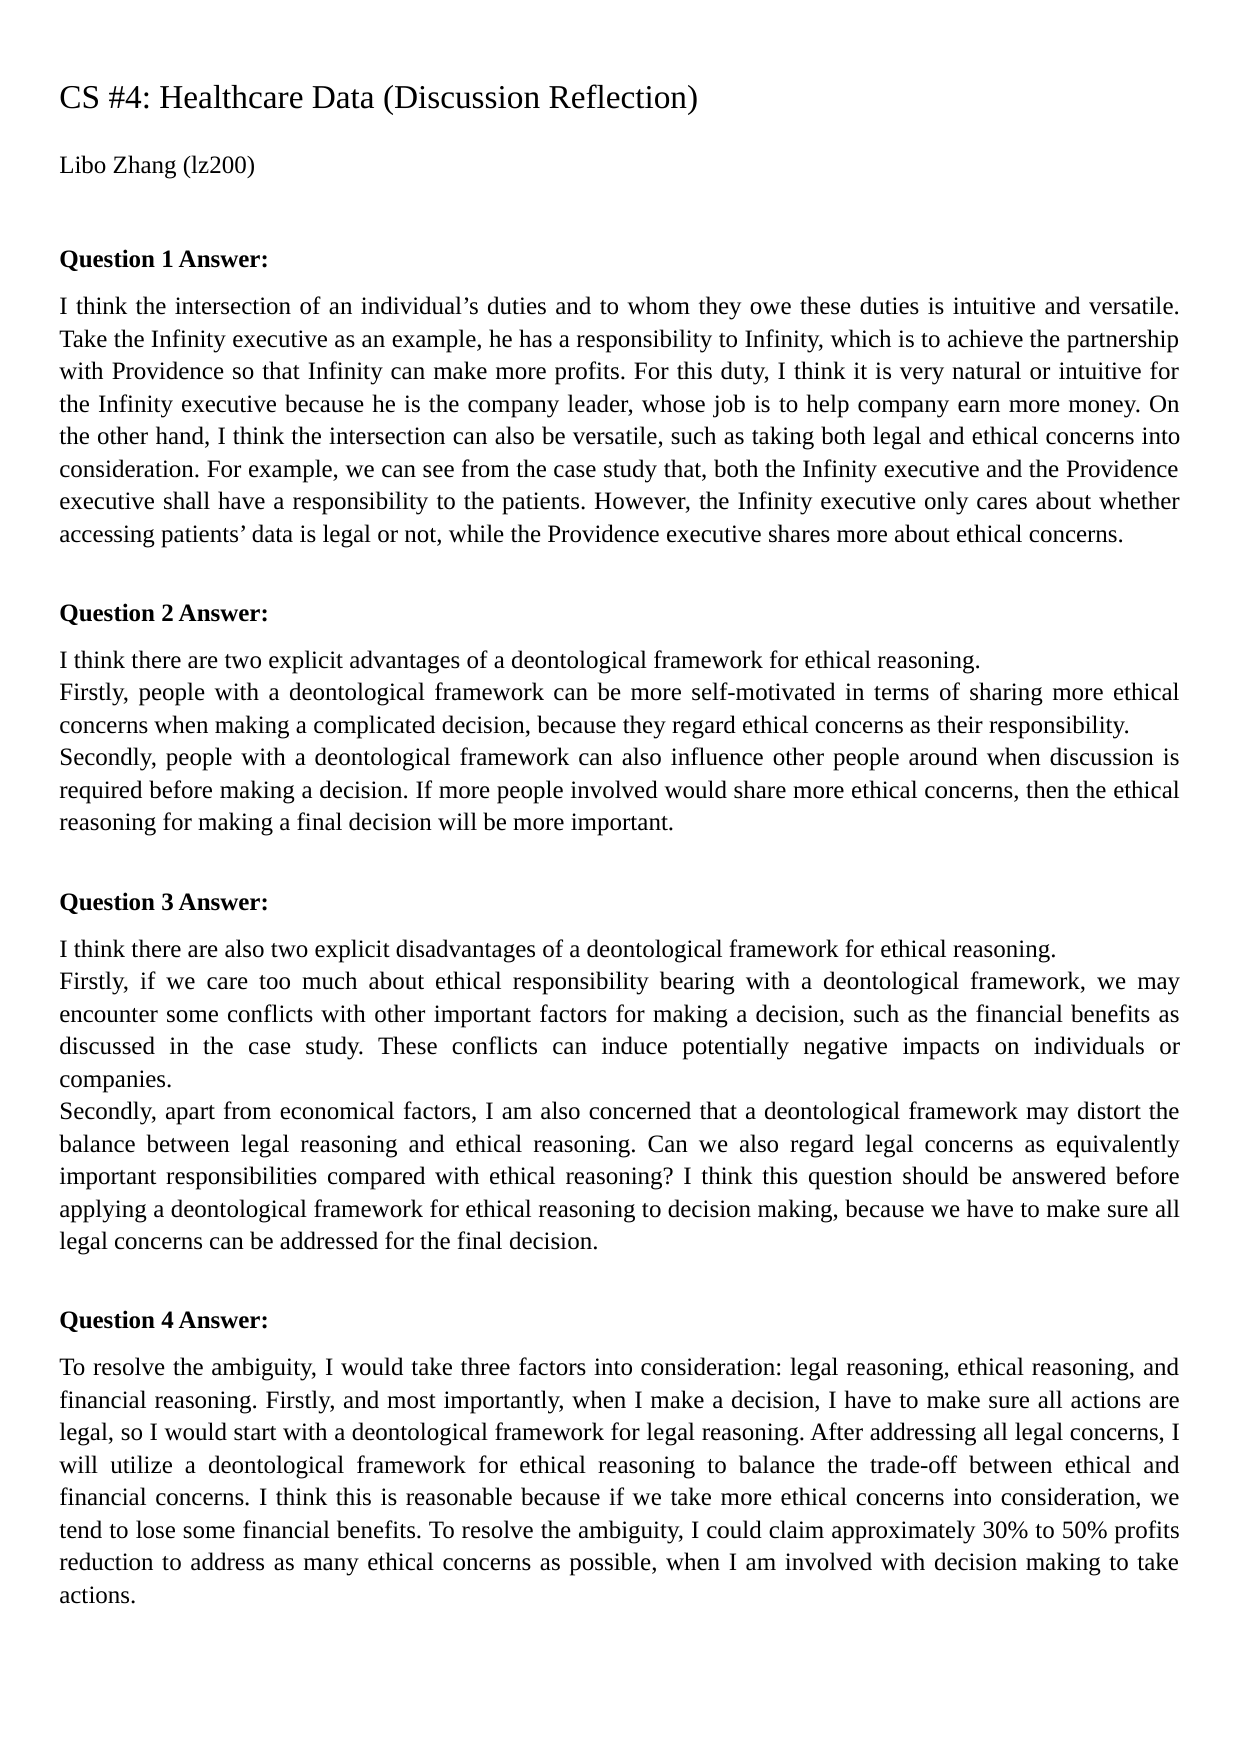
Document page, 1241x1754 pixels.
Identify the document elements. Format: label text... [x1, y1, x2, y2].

text I think there are also two explicit disadvantages of a deontological framework for ethical reasoning. [59, 932, 1181, 964]
text Question 3 Answer: [59, 885, 1181, 917]
text Secondly, apart from economical factors, I am also concerned that a deontological framework may distort the balance between legal reasoning and ethical reasoning. Can we also regard legal concerns as equivalently important responsibilities compared with ethical reasoning? I think this question should be answered before applying a deontological framework for ethical reasoning to decision making, because we have to make sure all legal concerns can be addressed for the final decision. [59, 1094, 1181, 1257]
text Question 4 Answer: [59, 1304, 1181, 1336]
text I think there are two explicit advantages of a deontological framework for ethical reasoning. [59, 643, 1181, 676]
text Firstly, if we care too much about ethical responsibility bearing with a deontological framework, we may encounter some conflicts with other important factors for making a decision, such as the financial benefits as discussed in the case study. These conflicts can induce potentially negative impacts on individuals or companies. [59, 964, 1181, 1094]
text Libo Zhang (lz200) [59, 149, 1181, 181]
text Question 1 Answer: [59, 242, 1181, 275]
text CS #4: Healthcare Data (Discussion Reflection) [59, 64, 1181, 129]
text I think the intersection of an individual’s duties and to whom they owe these duties is intuitive and versatile. Take the Infinity executive as an example, he has a responsibility to Infinity, which is to achieve the partnership with Providence so that Infinity can make more profits. For this duty, I think it is very natural or intuitive for the Infinity executive because he is the company leader, whose job is to help company earn more money. On the other hand, I think the intersection can also be versatile, such as taking both legal and ethical concerns into consideration. For example, we can see from the case study that, both the Infinity executive and the Providence executive shall have a responsibility to the patients. However, the Infinity executive only cares about whether accessing patients’ data is legal or not, while the Providence executive shares more about ethical concerns. [59, 289, 1181, 549]
text Firstly, people with a deontological framework can be more self-motivated in terms of sharing more ethical concerns when making a complicated decision, because they regard ethical concerns as their responsibility. [59, 676, 1181, 741]
text Question 2 Answer: [59, 596, 1181, 629]
text Secondly, people with a deontological framework can also influence other people around when discussion is required before making a decision. If more people involved would share more ethical concerns, then the ethical reasoning for making a final decision will be more important. [59, 741, 1181, 838]
text To resolve the ambiguity, I would take three factors into consideration: legal reasoning, ethical reasoning, and financial reasoning. Firstly, and most importantly, when I make a decision, I have to make sure all actions are legal, so I would start with a deontological framework for legal reasoning. After addressing all legal concerns, I will utilize a deontological framework for ethical reasoning to balance the trade-off between ethical and financial concerns. I think this is reasonable because if we take more ethical concerns into consideration, we tend to lose some financial benefits. To resolve the ambiguity, I could claim approximately 30% to 50% profits reduction to address as many ethical concerns as possible, when I am involved with decision making to take actions. [59, 1351, 1181, 1611]
